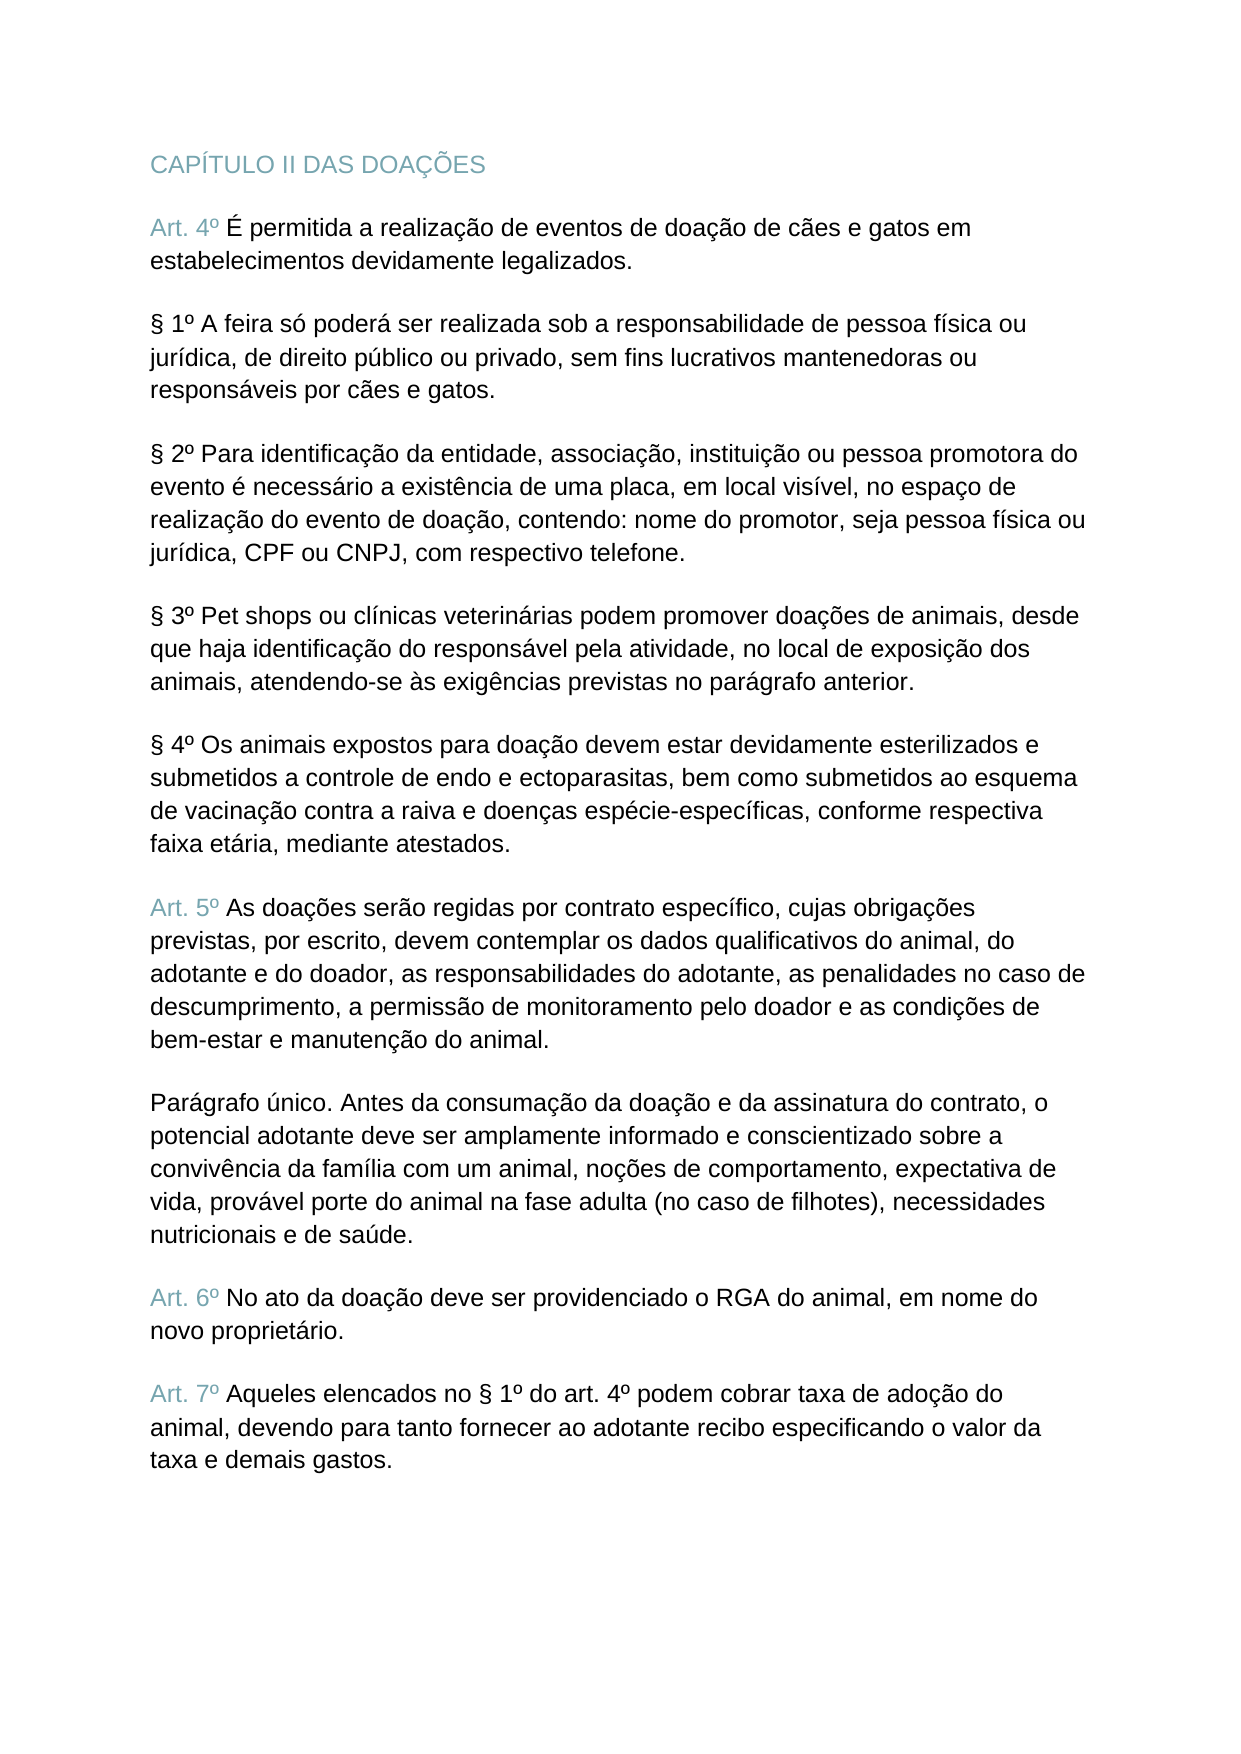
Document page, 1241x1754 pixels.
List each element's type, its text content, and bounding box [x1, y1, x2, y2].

text § 2º Para identificação da entidade, associação, instituição ou pessoa promotora do evento é necessário a existência de uma placa, em local visível, no espaço de realização do evento de doação, contendo: nome do promotor, seja pessoa física ou jurídica, CPF ou CNPJ, com respectivo telefone. [150, 439, 1090, 567]
text Art. 5º As doações serão regidas por contrato específico, cujas obrigações previstas, por escrito, devem contemplar os dados qualificativos do animal, do adotante e do doador, as responsabilidades do adotante, as penalidades no caso de descumprimento, a permissão de monitoramento pelo doador e as condições de bem-estar e manutenção do animal. [150, 893, 1090, 1053]
text Parágrafo único. Antes da consumação da doação e da assinatura do contrato, o potencial adotante deve ser amplamente informado e conscientizado sobre a convivência da família com um animal, noções de comportamento, expectativa de vida, provável porte do animal na fase adulta (no caso de filhotes), necessidades nutricionais e de saúde. [150, 1088, 1090, 1249]
text Art. 6º No ato da doação deve ser providenciado o RGA do animal, em nome do novo proprietário. [150, 1283, 1090, 1345]
text § 4º Os animais expostos para doação devem estar devidamente esterilizados e submetidos a controle de endo e ectoparasitas, bem como submetidos ao esquema de vacinação contra a raiva e doenças espécie-específicas, conforme respectiva faixa etária, mediante atestados. [150, 730, 1090, 858]
text CAPÍTULO II DAS DOAÇÕES [150, 150, 1090, 179]
text Art. 7º Aqueles elencados no § 1º do art. 4º podem cobrar taxa de adoção do animal, devendo para tanto fornecer ao adotante recibo especificando o valor da taxa e demais gastos. [150, 1379, 1090, 1474]
text § 3º Pet shops ou clínicas veterinárias podem promover doações de animais, desde que haja identificação do responsável pela atividade, no local de exposição dos animais, atendendo-se às exigências previstas no parágrafo anterior. [150, 601, 1090, 696]
text § 1º A feira só poderá ser realizada sob a responsabilidade de pessoa física ou jurídica, de direito público ou privado, sem fins lucrativos mantenedoras ou responsáveis por cães e gatos. [150, 309, 1090, 404]
text Art. 4º É permitida a realização de eventos de doação de cães e gatos em estabelecimentos devidamente legalizados. [150, 213, 1090, 275]
